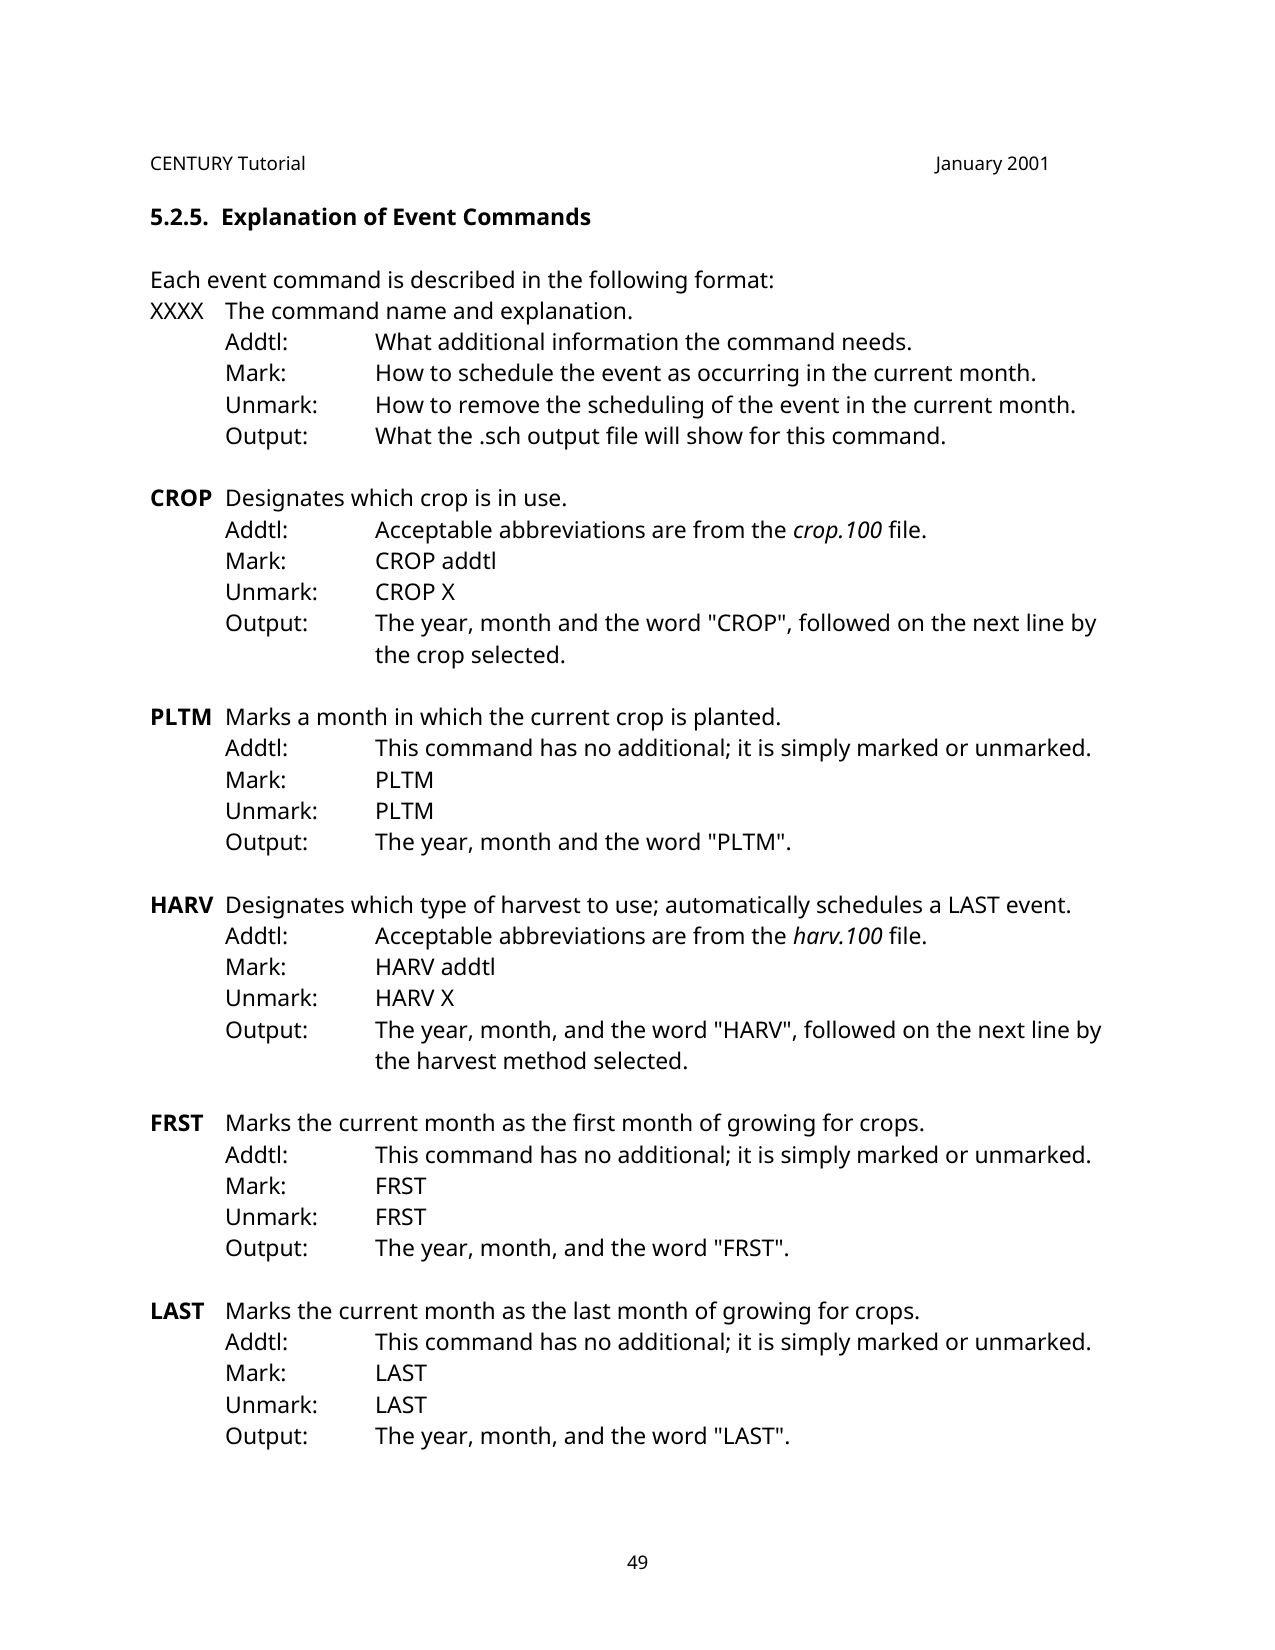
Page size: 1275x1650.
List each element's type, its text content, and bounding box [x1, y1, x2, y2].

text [150, 1326, 1125, 1357]
text Addtl: Acceptable abbreviations are from the crop.100 file. [150, 513, 1125, 545]
text CROP Designates which crop is in use. [150, 482, 1125, 513]
text Addtl: This command has no additional; it is simply marked or unmarked. [150, 1138, 1125, 1170]
text Unmark: CROP X [150, 576, 1125, 607]
text Unmark: FRST [150, 1201, 1125, 1232]
text Mark: CROP addtl [150, 545, 1125, 576]
text Unmark: PLTM [150, 795, 1125, 826]
text Output: The year, month, and the word "FRST". [150, 1232, 1125, 1263]
text Output: What the .sch output file will show for this command. [150, 420, 1125, 451]
text Mark: HARV addtl [150, 951, 1125, 982]
text Output: The year, month and the word "PLTM". [150, 826, 1125, 857]
text Output: The year, month, and the word "HARV", followed on the next line by the harvest method selected. [225, 1013, 1125, 1076]
text Output: The year, month and the word "CROP", followed on the next line by the crop selected. [225, 607, 1125, 670]
text LAST Marks the current month as the last month of growing for crops. [150, 1295, 1125, 1326]
text Unmark: How to remove the scheduling of the event in the current month. [150, 388, 1125, 420]
text PLTM Marks a month in which the current crop is planted. [150, 701, 1125, 732]
text Addtl: This command has no additional; it is simply marked or unmarked. [150, 732, 1125, 763]
text Each event command is described in the following format: [150, 263, 1125, 295]
text Mark: PLTM [150, 763, 1125, 795]
text XXXX The command name and explanation. [150, 295, 1125, 326]
text Output: The year, month, and the word "LAST". [150, 1420, 1125, 1451]
text Unmark: HARV X [150, 982, 1125, 1013]
text 5.2.5. Explanation of Event Commands [150, 201, 1125, 232]
text Addtl: What additional information the command needs. [150, 326, 1125, 357]
text Mark: FRST [150, 1170, 1125, 1201]
text Mark: How to schedule the event as occurring in the current month. [150, 357, 1125, 388]
text FRST Marks the current month as the first month of growing for crops. [150, 1107, 1125, 1138]
text Addtl: Acceptable abbreviations are from the harv.100 file. [150, 920, 1125, 951]
text HARV Designates which type of harvest to use; automatically schedules a LAST event. [150, 888, 1125, 920]
text Unmark: LAST [150, 1388, 1125, 1420]
text Mark: LAST [150, 1357, 1125, 1388]
